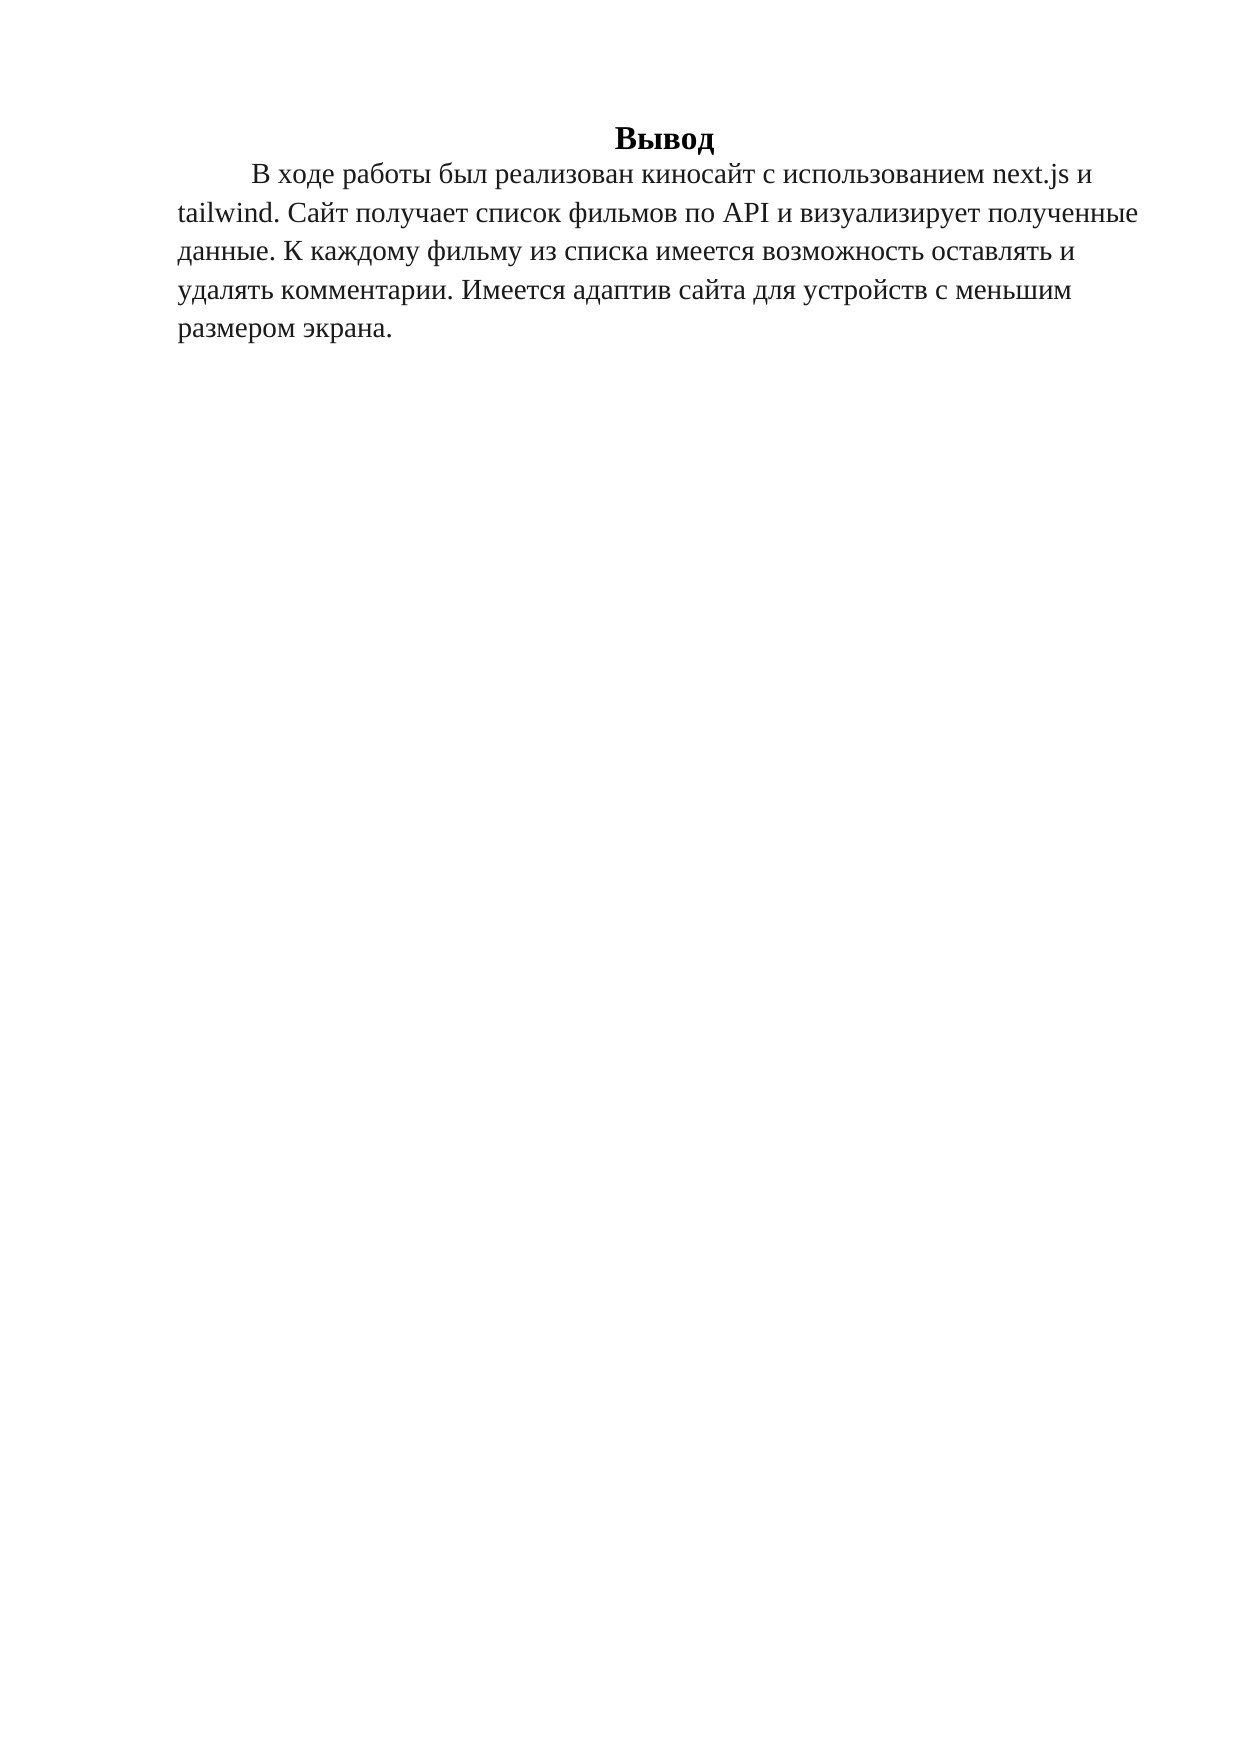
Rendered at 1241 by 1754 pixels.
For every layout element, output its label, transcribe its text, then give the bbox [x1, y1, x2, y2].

text В ходе работы был реализован киносайт с использованием next.js и tailwind. Сайт получает список фильмов по API и визуализирует полученные данные. К каждому фильму из списка имеется возможность оставлять и удалять комментарии. Имеется адаптив сайта для устройств с меньшим размером экрана. [177, 156, 1152, 344]
text Вывод [177, 118, 1152, 156]
